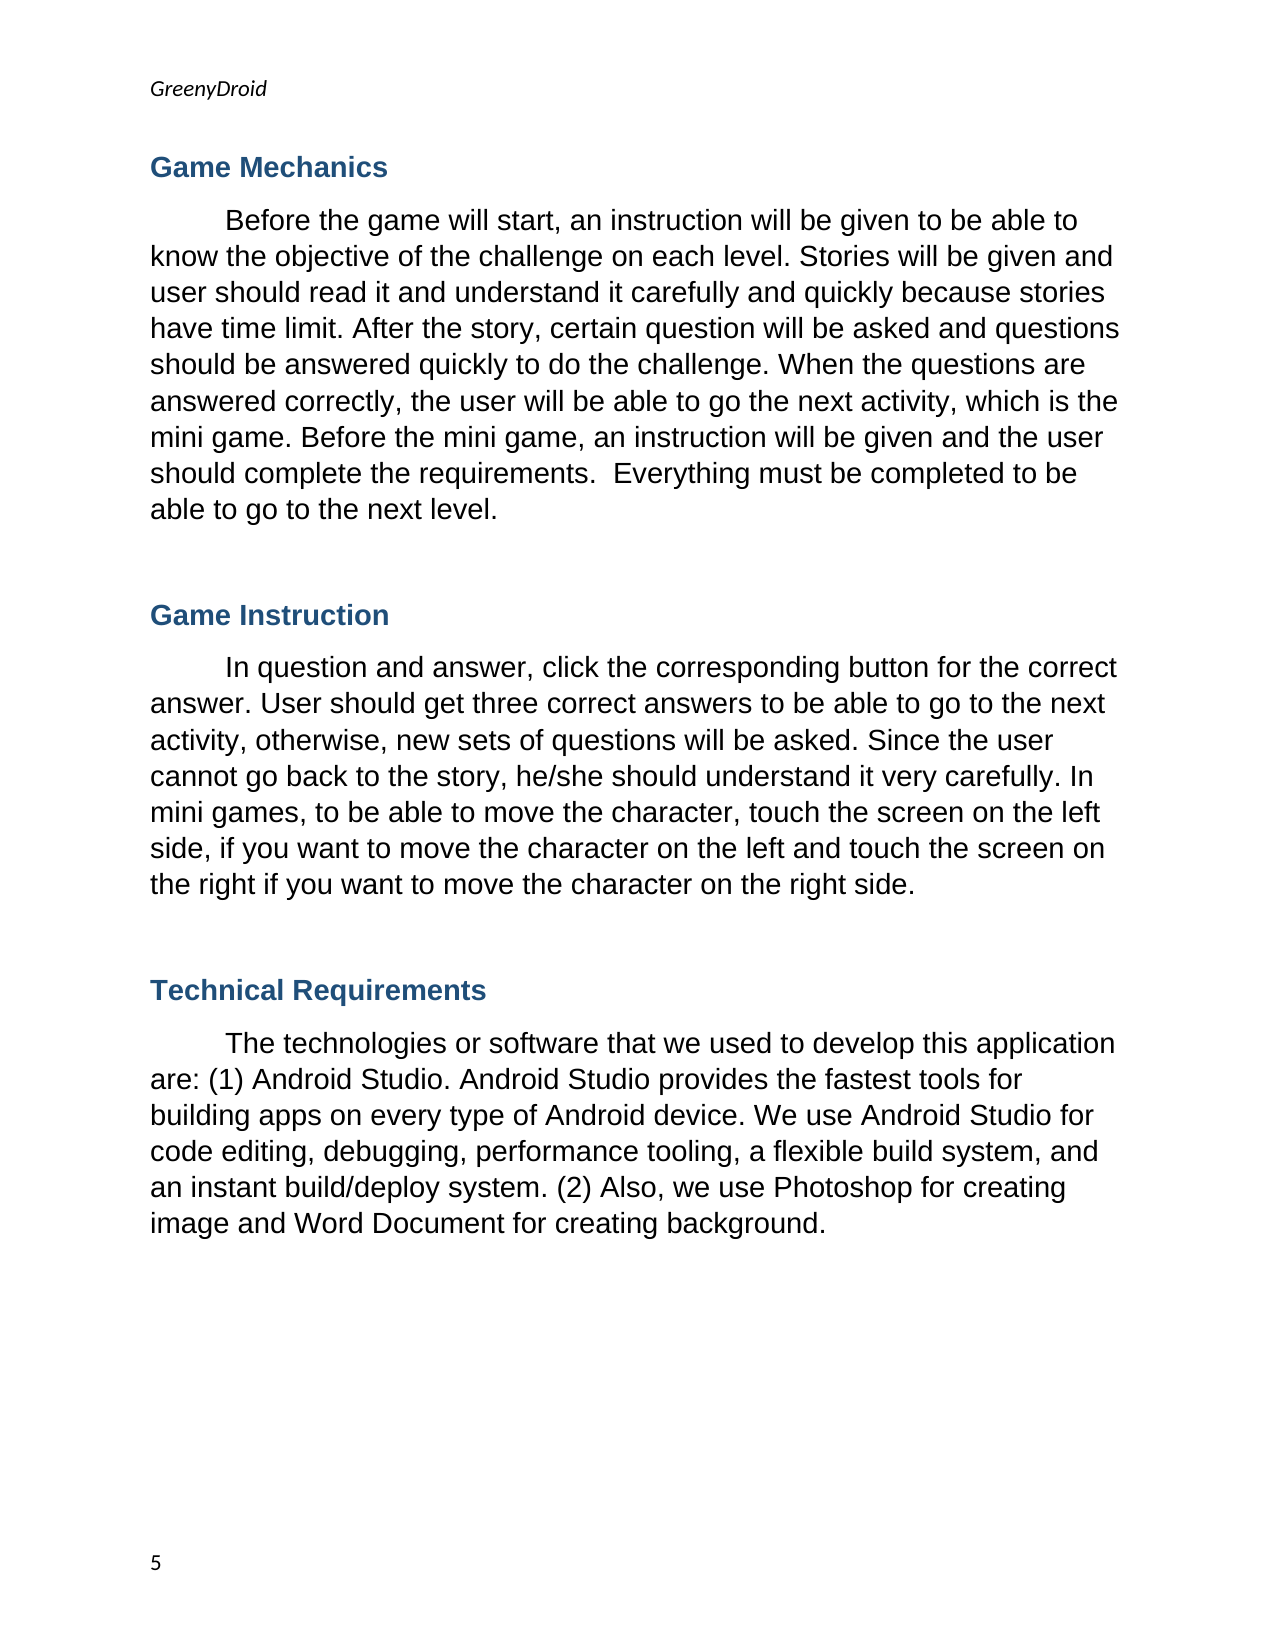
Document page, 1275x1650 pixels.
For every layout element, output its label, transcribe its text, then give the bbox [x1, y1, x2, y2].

text In question and answer, click the corresponding button for the correct answer. User should get three correct answers to be able to go to the next activity, otherwise, new sets of questions will be asked. Since the user cannot go back to the story, he/she should understand it very carefully. In mini games, to be able to move the character, touch the screen on the left side, if you want to move the character on the left and touch the screen on the right if you want to move the character on the right side. [150, 650, 1125, 901]
text Game Instruction [150, 598, 1125, 631]
text The technologies or software that we used to develop this application are: (1) Android Studio. Android Studio provides the fastest tools for building apps on every type of Android device. We use Android Studio for code editing, debugging, performance tooling, a flexible build system, and an instant build/deploy system. (2) Also, we use Photoshop for creating image and Word Document for creating background. [150, 1026, 1125, 1240]
text Before the game will start, an instruction will be given to be able to know the objective of the challenge on each level. Stories will be given and user should read it and understand it carefully and quickly because stories have time limit. After the story, certain question will be asked and questions should be answered quickly to do the challenge. When the questions are answered correctly, the user will be able to go the next activity, which is the mini game. Before the mini game, an instruction will be given and the user should complete the requirements. Everything must be completed to be able to go to the next level. [150, 203, 1125, 526]
text Technical Requirements [150, 973, 1125, 1006]
text Game Mechanics [150, 150, 1125, 183]
